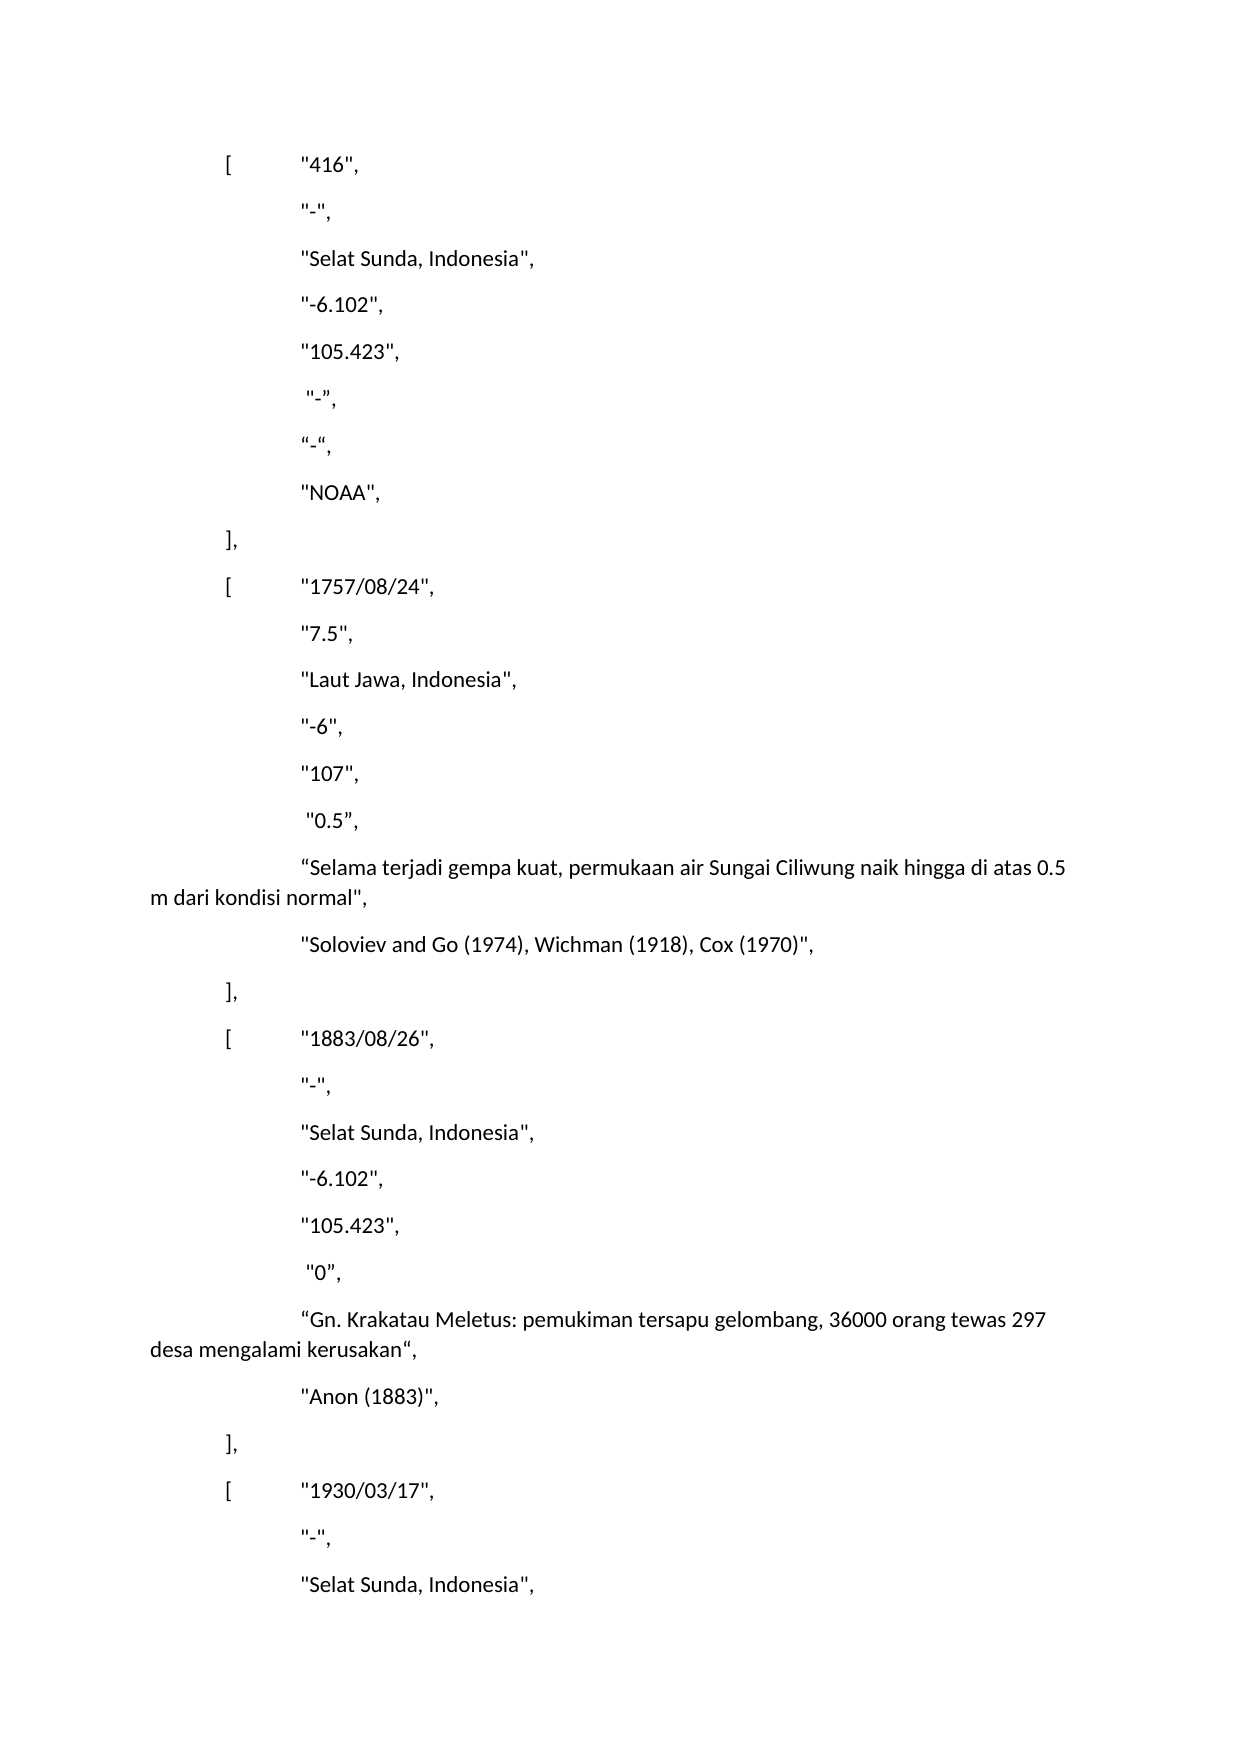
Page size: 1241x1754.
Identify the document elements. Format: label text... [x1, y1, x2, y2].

text "-", [150, 1523, 1090, 1551]
text "Selat Sunda, Indonesia", [150, 244, 1090, 272]
text "-”, [150, 384, 1090, 412]
text [ "1757/08/24", [150, 572, 1090, 600]
text [ "1883/08/26", [150, 1024, 1090, 1052]
text ], [150, 1429, 1090, 1457]
text "0.5”, [150, 806, 1090, 834]
text ], [150, 525, 1090, 553]
text "105.423", [150, 1211, 1090, 1239]
text "7.5", [150, 619, 1090, 647]
text "Selat Sunda, Indonesia", [150, 1570, 1090, 1598]
text “Selama terjadi gempa kuat, permukaan air Sungai Ciliwung naik hingga di atas 0.5 m dari kondisi normal", [150, 853, 1090, 911]
text “Gn. Krakatau Meletus: pemukiman tersapu gelombang, 36000 orang tewas 297 desa mengalami kerusakan“, [150, 1305, 1090, 1363]
text "NOAA", [150, 478, 1090, 506]
text “-“, [150, 431, 1090, 459]
text "-6.102", [150, 1164, 1090, 1193]
text "105.423", [150, 337, 1090, 366]
text [ "1930/03/17", [150, 1476, 1090, 1504]
text "Laut Jawa, Indonesia", [150, 666, 1090, 694]
text "107", [150, 759, 1090, 787]
text "Selat Sunda, Indonesia", [150, 1118, 1090, 1146]
text "-", [150, 197, 1090, 225]
text "0”, [150, 1258, 1090, 1286]
text "Soloviev and Go (1974), Wichman (1918), Cox (1970)", [150, 930, 1090, 958]
text "-", [150, 1071, 1090, 1099]
text ], [150, 977, 1090, 1005]
text "Anon (1883)", [150, 1382, 1090, 1410]
text "-6.102", [150, 291, 1090, 319]
text [ "416", [150, 150, 1090, 178]
text "-6", [150, 712, 1090, 741]
